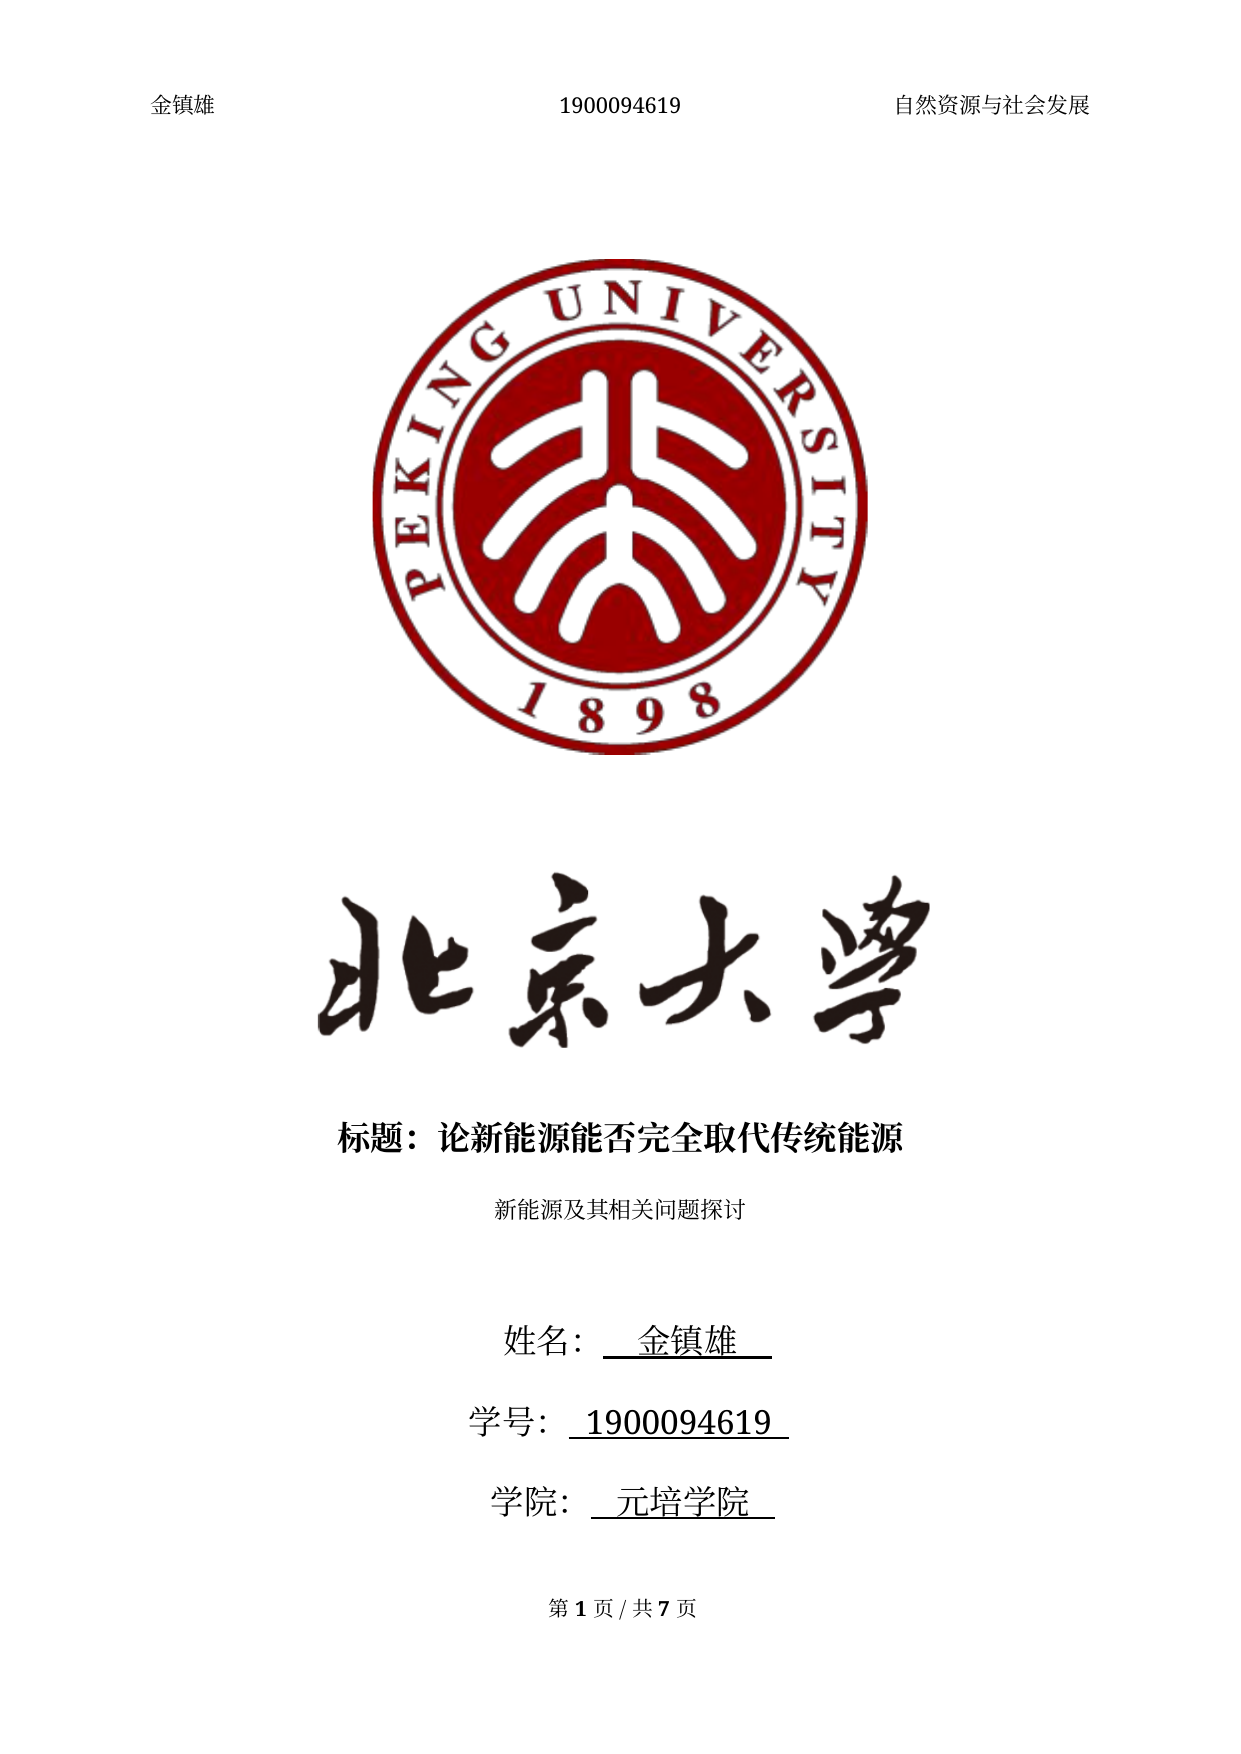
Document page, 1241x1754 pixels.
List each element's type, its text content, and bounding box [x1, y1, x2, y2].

text 标题：论新能源能否完全取代传统能源 [150, 1112, 1090, 1160]
text 学院： 元培学院 [150, 1476, 1090, 1524]
picture [372, 259, 868, 755]
text 姓名： 金镇雄 [150, 1316, 1090, 1363]
text 学号： 1900094619 [150, 1396, 1090, 1444]
picture [286, 841, 954, 1083]
text 新能源及其相关问题探讨 [150, 1192, 1090, 1225]
